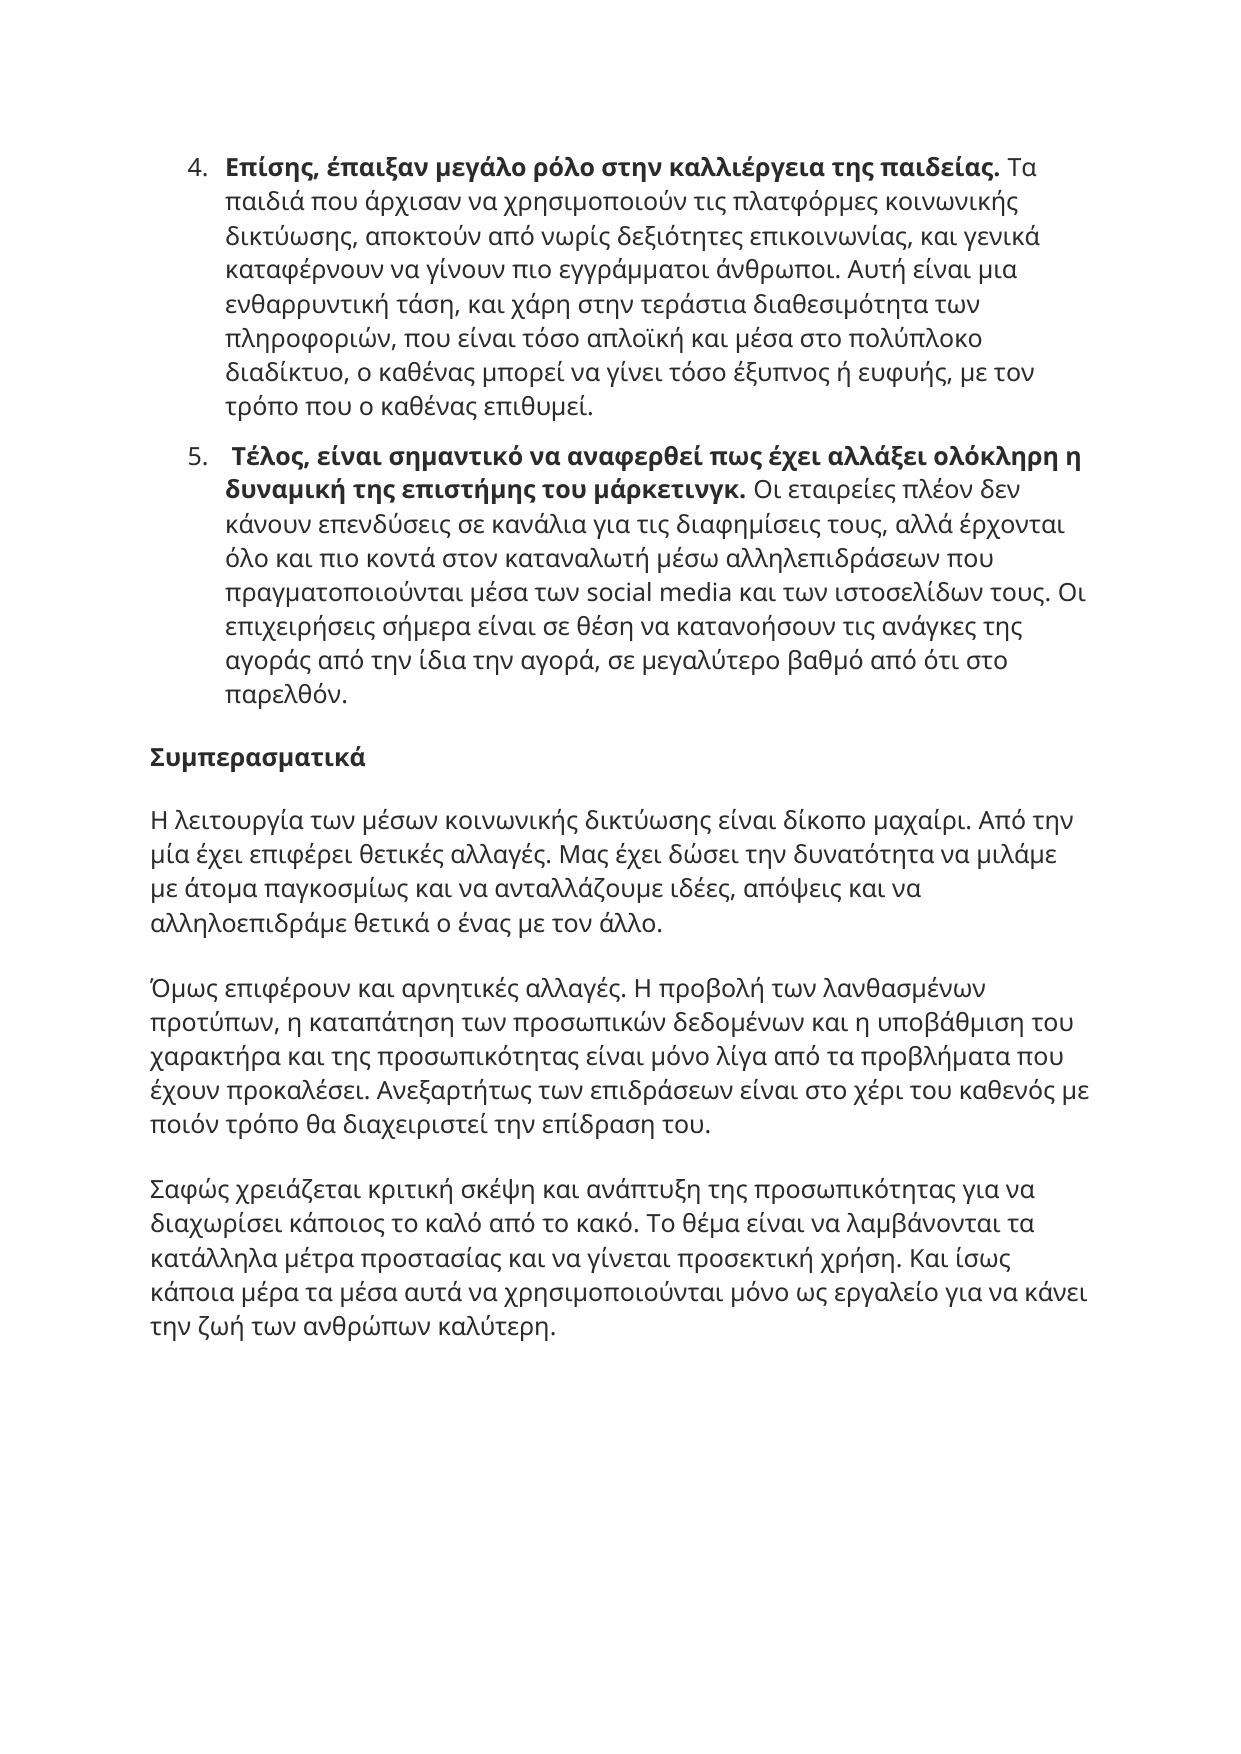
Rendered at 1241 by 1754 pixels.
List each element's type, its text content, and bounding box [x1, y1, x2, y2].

text Όμως επιφέρουν και αρνητικές αλλαγές. Η προβολή των λανθασμένων προτύπων, η καταπάτηση των προσωπικών δεδομένων και η υποβάθμιση του χαρακτήρα και της προσωπικότητας είναι μόνο λίγα από τα προβλήματα που έχουν προκαλέσει. Ανεξαρτήτως των επιδράσεων είναι στο χέρι του καθενός με ποιόν τρόπο θα διαχειριστεί την επίδραση του. [150, 971, 1090, 1141]
text Σαφώς χρειάζεται κριτική σκέψη και ανάπτυξη της προσωπικότητας για να διαχωρίσει κάποιος το καλό από το κακό. Το θέμα είναι να λαμβάνονται τα κατάλληλα μέτρα προστασίας και να γίνεται προσεκτική χρήση. Και ίσως κάποια μέρα τα μέσα αυτά να χρησιμοποιούνται μόνο ως εργαλείο για να κάνει την ζωή των ανθρώπων καλύτερη. [150, 1172, 1090, 1342]
text Η λειτουργία των μέσων κοινωνικής δικτύωσης είναι δίκοπο μαχαίρι. Από την μία έχει επιφέρει θετικές αλλαγές. Μας έχει δώσει την δυνατότητα να μιλάμε με άτομα παγκοσμίως και να ανταλλάζουμε ιδέες, απόψεις και να αλληλοεπιδράμε θετικά ο ένας με τον άλλο. [150, 803, 1090, 939]
list Επίσης, έπαιξαν μεγάλο ρόλο στην καλλιέργεια της παιδείας. Τα παιδιά που άρχισαν να χρησιμοποιούν τις πλατφόρμες κοινωνικής δικτύωσης, αποκτούν από νωρίς δεξιότητες επικοινωνίας, και γενικά καταφέρνουν να γίνουν πιο εγγράμματοι άνθρωποι. Αυτή είναι μια ενθαρρυντική τάση, και χάρη στην τεράστια διαθεσιμότητα των πληροφοριών, που είναι τόσο απλοϊκή και μέσα στο πολύπλοκο διαδίκτυο, ο καθένας μπορεί να γίνει τόσο έξυπνος ή ευφυής, με τον τρόπο που ο καθένας επιθυμεί. [187, 150, 1090, 422]
list Τέλος, είναι σημαντικό να αναφερθεί πως έχει αλλάξει ολόκληρη η δυναμική της επιστήμης του μάρκετινγκ. Οι εταιρείες πλέον δεν κάνουν επενδύσεις σε κανάλια για τις διαφημίσεις τους, αλλά έρχονται όλο και πιο κοντά στον καταναλωτή μέσω αλληλεπιδράσεων που πραγματοποιούνται μέσα των social media και των ιστοσελίδων τους. Οι επιχειρήσεις σήμερα είναι σε θέση να κατανοήσουν τις ανάγκες της αγοράς από την ίδια την αγορά, σε μεγαλύτερο βαθμό από ότι στο παρελθόν. [187, 438, 1090, 711]
subtitle Συμπερασματικά [150, 740, 1090, 774]
